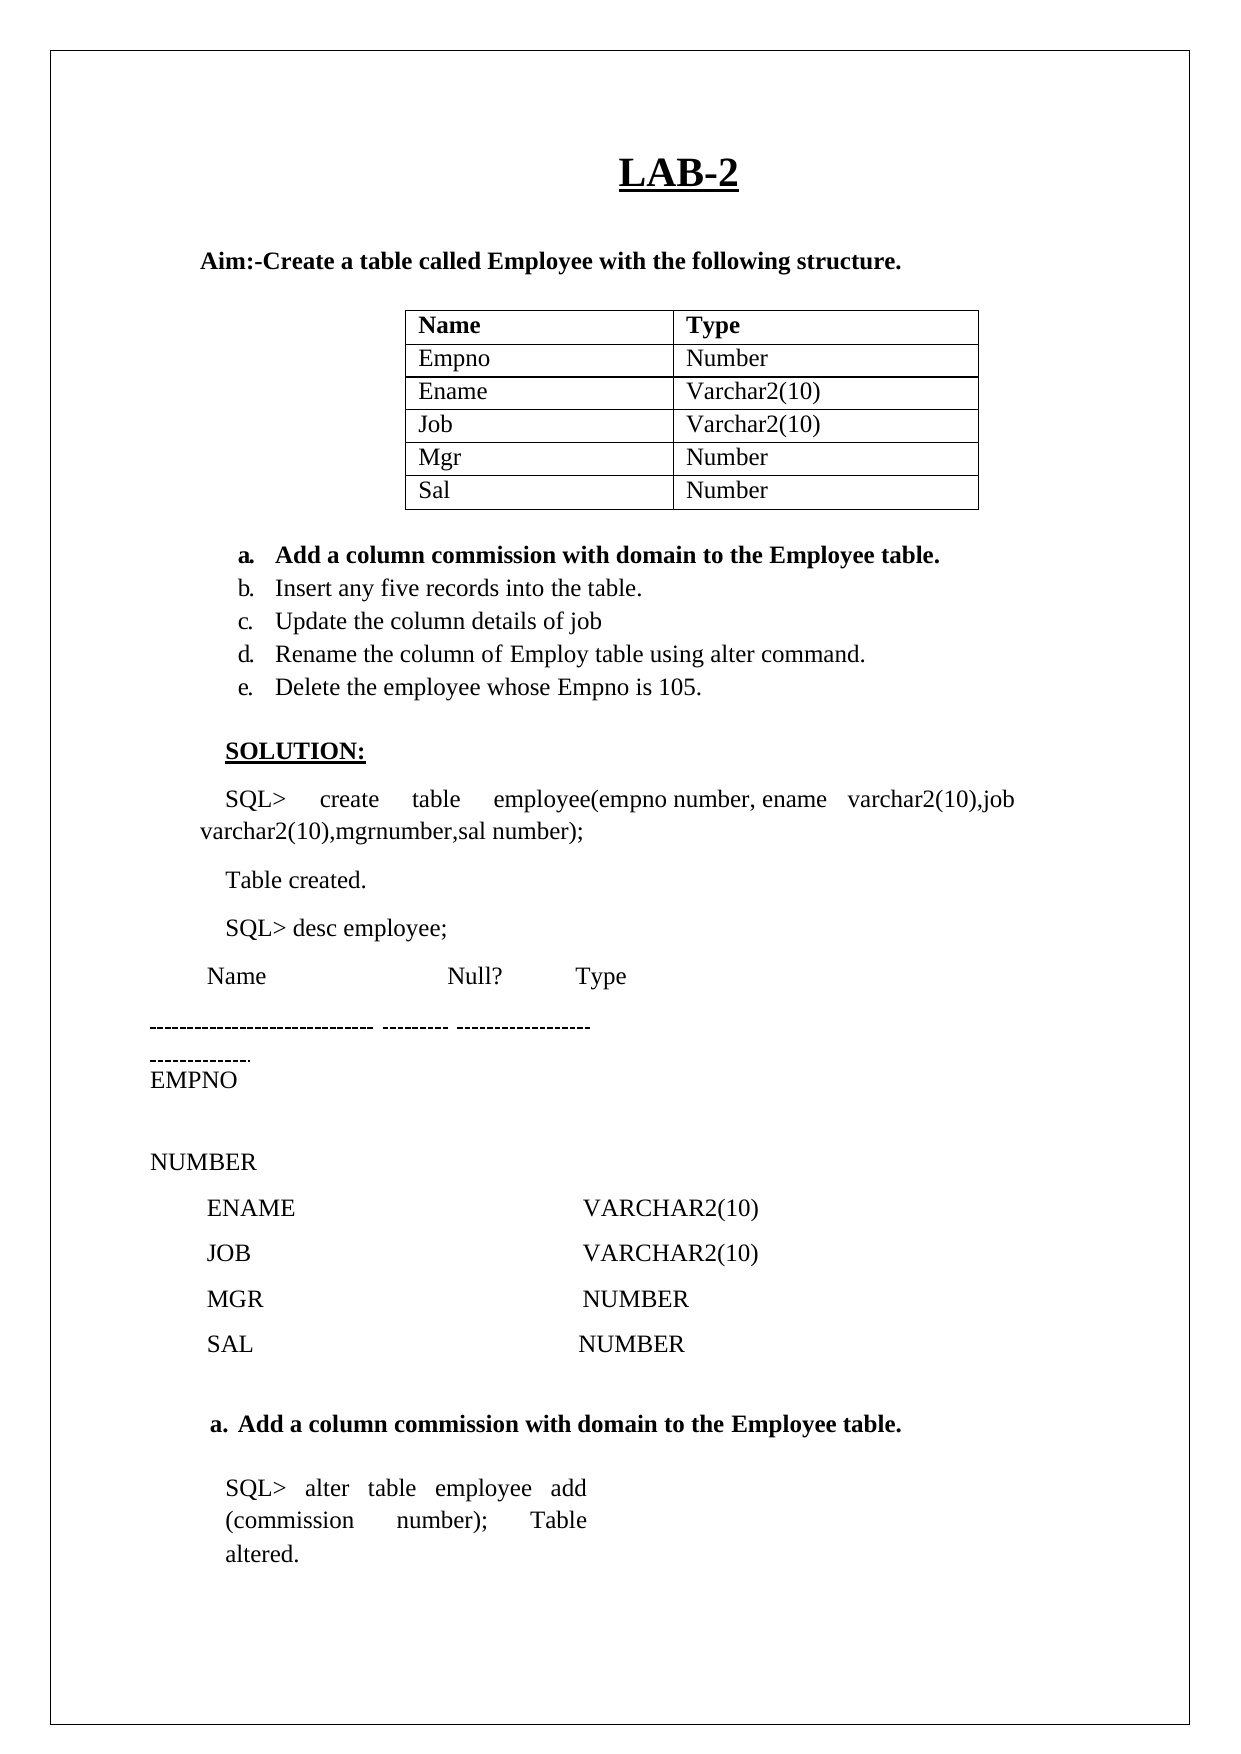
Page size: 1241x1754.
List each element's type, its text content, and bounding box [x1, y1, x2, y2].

table_cell Number [674, 345, 978, 376]
text MGR NUMBER [207, 1284, 1163, 1312]
list Insert any five records into the table. [238, 573, 1163, 602]
subtitle Aim:-Create a table called Employee with the following structure. [200, 246, 1163, 275]
text ENAME VARCHAR2(10) [207, 1193, 1163, 1222]
table_cell Ename [406, 378, 673, 409]
table_cell Varchar2(10) [674, 410, 978, 442]
table_cell Job [406, 410, 673, 442]
list Add a column commission with domain to the Employee table. [238, 540, 1163, 569]
table_cell Number [674, 476, 978, 509]
text NUMBER [150, 1147, 1163, 1176]
text SQL> alter table employee add (commission number); Table altered. [225, 1473, 587, 1567]
table_header Name [406, 311, 673, 343]
text SQL> desc employee; [225, 913, 1163, 942]
text LAB-2 [119, 148, 1163, 196]
text SAL NUMBER [207, 1329, 1163, 1358]
text EMPNO [150, 1065, 1163, 1093]
table_cell Number [674, 443, 978, 475]
table_cell Sal [406, 476, 673, 509]
list Add a column commission with domain to the Employee table. [209, 1409, 1163, 1438]
list Update the column details of job [238, 606, 1163, 635]
text SQL> create table employee(empno number, ename varchar2(10),job varchar2(10),mgrnumber,sal number); [200, 784, 1015, 845]
text Name Null? Type [207, 961, 1163, 990]
text Table created. [225, 866, 1163, 894]
table_cell Empno [406, 345, 673, 376]
table_header Type [674, 311, 978, 343]
table_cell Varchar2(10) [674, 378, 978, 409]
text SOLUTION: [225, 736, 1163, 765]
text JOB VARCHAR2(10) [207, 1238, 1163, 1267]
list Delete the employee whose Empno is 105. [238, 672, 1163, 701]
list Rename the column of Employ table using alter command. [238, 639, 1163, 668]
table_cell Mgr [406, 443, 673, 475]
